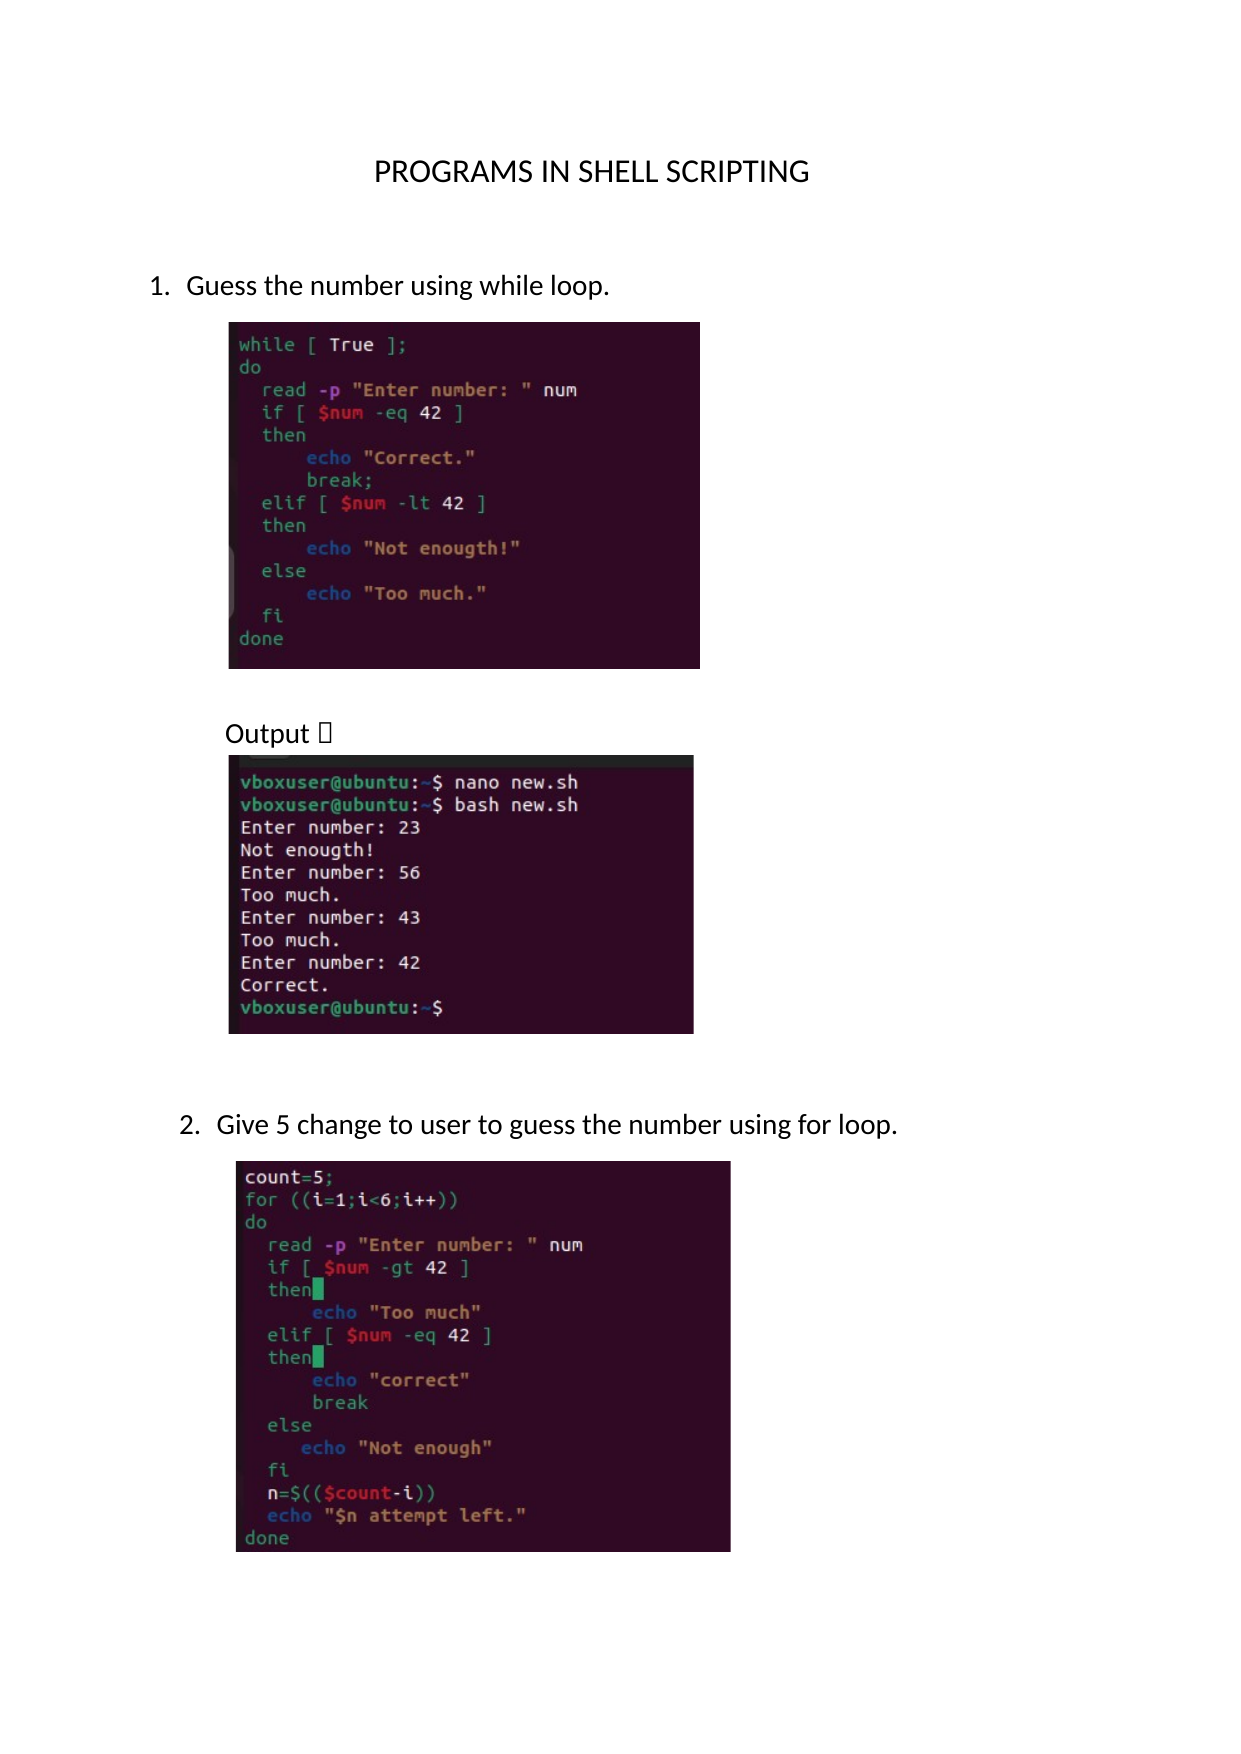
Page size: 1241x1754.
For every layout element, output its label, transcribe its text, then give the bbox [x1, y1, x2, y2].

picture [235, 1161, 731, 1552]
list Give 5 change to user to guess the number using for loop. [179, 1106, 1035, 1142]
text PROGRAMS IN SHELL SCRIPTING [148, 150, 1035, 191]
picture [228, 322, 700, 669]
list Guess the number using while loop. [148, 267, 1035, 302]
picture [228, 755, 694, 1034]
text Output  [225, 712, 1035, 752]
